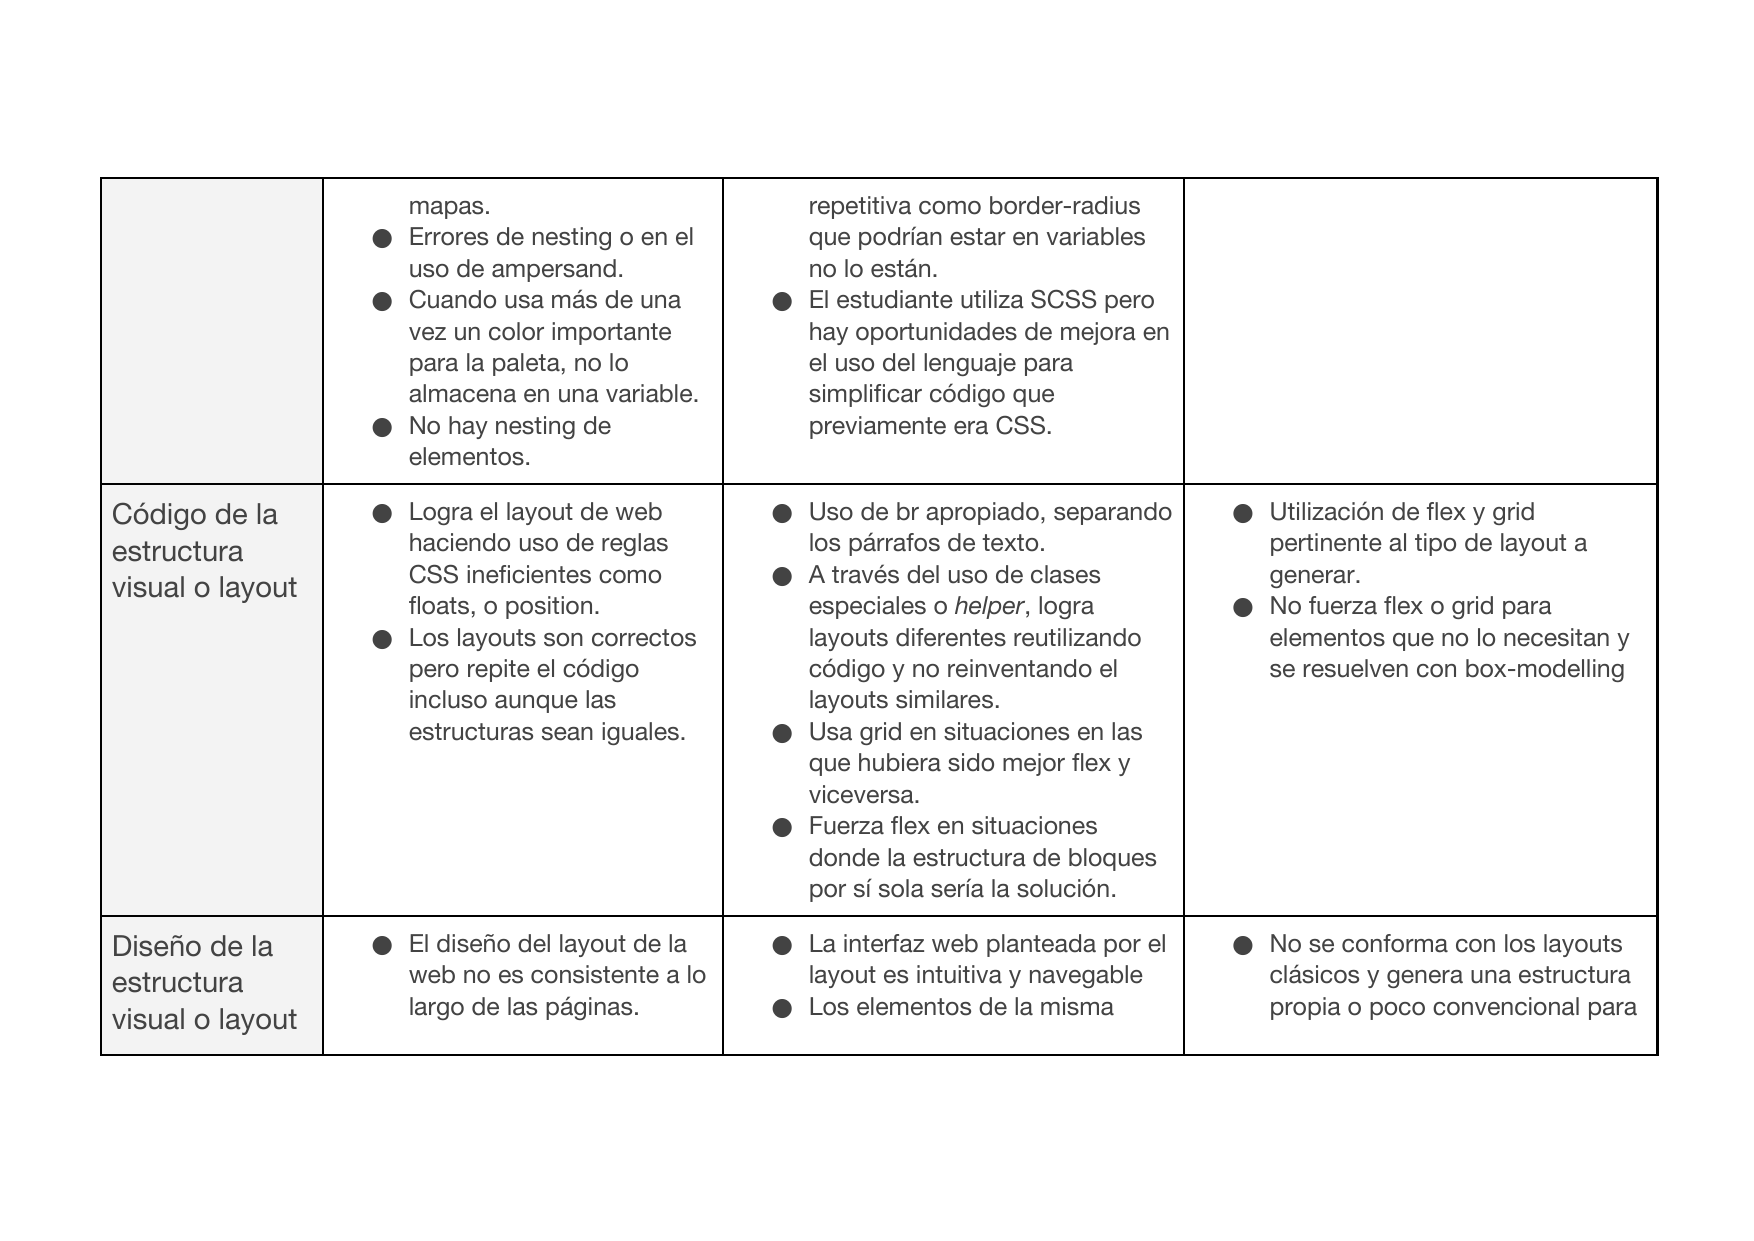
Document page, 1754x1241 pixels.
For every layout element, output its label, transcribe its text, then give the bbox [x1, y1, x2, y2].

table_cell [1185, 179, 1656, 483]
table_cell Uso de br apropiado, separando los párrafos de texto. A través del uso de clases especiales o helper, logra layouts diferentes reutilizando código y no reinventando el layouts similares. Usa grid en situaciones en las que hubiera sido mejor flex y viceversa. Fuerza flex en situaciones donde la estructura de bloques por sí sola sería la solución. [724, 485, 1183, 915]
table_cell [102, 179, 322, 483]
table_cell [724, 917, 1183, 1054]
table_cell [724, 179, 1183, 483]
table_cell Código de la estructura visual o layout [102, 485, 322, 915]
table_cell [324, 917, 722, 1054]
table_cell Utilización de flex y grid pertinente al tipo de layout a generar. No fuerza flex o grid para elementos que no lo necesitan y se resuelven con box-modelling [1185, 485, 1656, 915]
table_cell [1185, 917, 1656, 1054]
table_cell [324, 179, 722, 483]
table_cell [102, 917, 322, 1054]
table_cell Logra el layout de web haciendo uso de reglas CSS ineficientes como floats, o position. Los layouts son correctos pero repite el código incluso aunque las estructuras sean iguales. [324, 485, 722, 915]
